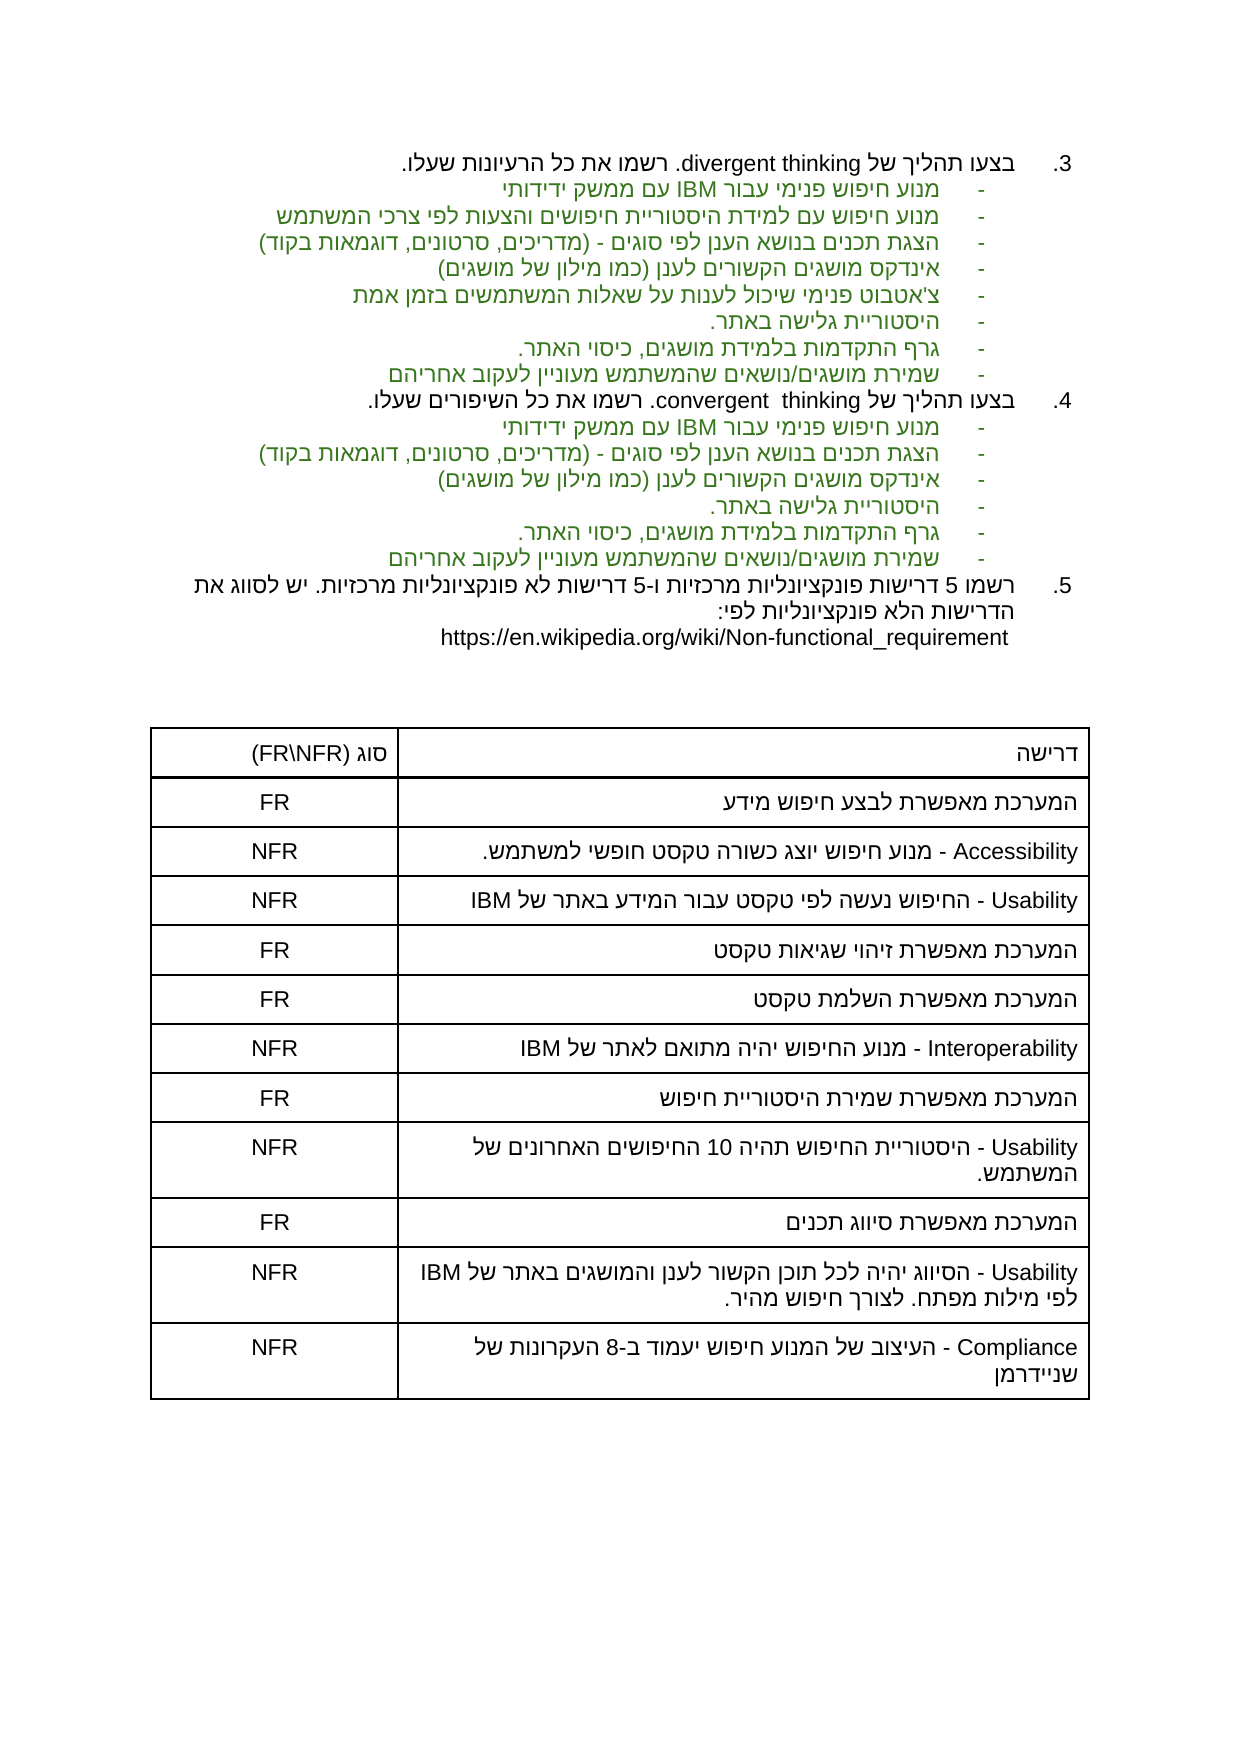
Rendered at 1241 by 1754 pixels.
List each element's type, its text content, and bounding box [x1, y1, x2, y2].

list הצגת תכנים בנושא הענן לפי סוגים - (מדריכים, סרטונים, דוגמאות בקוד) [150, 229, 978, 255]
list שמירת מושגים/נושאים שהמשתמש מעוניין לעקוב אחריהם [150, 361, 978, 387]
table_cell NFR [152, 1123, 397, 1197]
table_header דרישה [399, 729, 1088, 776]
list צ'אטבוט פנימי שיכול לענות על שאלות המשתמשים בזמן אמת [150, 282, 978, 308]
table_cell NFR [152, 1025, 397, 1072]
list מנוע חיפוש עם למידת היסטוריית חיפושים והצעות לפי צרכי המשתמש [150, 203, 978, 229]
table_cell NFR [152, 1248, 397, 1322]
table_cell FR [152, 1199, 397, 1246]
table_cell Usability - הסיווג יהיה לכל תוכן הקשור לענן והמושגים באתר של IBM לפי מילות מפתח. לצורך חיפוש מהיר. [399, 1248, 1088, 1322]
table_cell Usability - היסטוריית החיפוש תהיה 10 החיפושים האחרונים של המשתמש. [399, 1123, 1088, 1197]
table_cell המערכת מאפשרת השלמת טקסט [399, 976, 1088, 1023]
table_cell המערכת מאפשרת לבצע חיפוש מידע [399, 779, 1088, 826]
list היסטוריית גלישה באתר. [150, 493, 978, 519]
list בצעו תהליך של divergent thinking. רשמו את כל הרעיונות שעלו. [150, 150, 1053, 176]
table_cell FR [152, 779, 397, 826]
table_cell FR [152, 926, 397, 973]
list אינדקס מושגים הקשורים לענן (כמו מילון של מושגים) [150, 255, 978, 282]
list בצעו תהליך של convergent thinking. רשמו את כל השיפורים שעלו. [150, 387, 1053, 413]
list מנוע חיפוש פנימי עבור IBM עם ממשק ידידותי [150, 413, 978, 440]
list אינדקס מושגים הקשורים לענן (כמו מילון של מושגים) [150, 466, 978, 493]
table_cell NFR [152, 877, 397, 924]
table_cell Interoperability - מנוע החיפוש יהיה מתואם לאתר של IBM [399, 1025, 1088, 1072]
list גרף התקדמות בלמידת מושגים, כיסוי האתר. [150, 334, 978, 361]
list רשמו 5 דרישות פונקציונליות מרכזיות ו-5 דרישות לא פונקציונליות מרכזיות. יש לסווג את הדרישות הלא פונקציונליות לפי: https://en.wikipedia.org/wiki/Non-functional_requirement [150, 572, 1053, 651]
list היסטוריית גלישה באתר. [150, 308, 978, 334]
table_cell Compliance - העיצוב של המנוע חיפוש יעמוד ב-8 העקרונות של שניידרמן [399, 1324, 1088, 1397]
table_cell Usability - החיפוש נעשה לפי טקסט עבור המידע באתר של IBM [399, 877, 1088, 924]
table_cell NFR [152, 828, 397, 875]
list גרף התקדמות בלמידת מושגים, כיסוי האתר. [150, 519, 978, 545]
list שמירת מושגים/נושאים שהמשתמש מעוניין לעקוב אחריהם [150, 545, 978, 572]
table_cell Accessibility - מנוע חיפוש יוצג כשורה טקסט חופשי למשתמש. [399, 828, 1088, 875]
table_cell המערכת מאפשרת שמירת היסטוריית חיפוש [399, 1074, 1088, 1121]
table_cell המערכת מאפשרת זיהוי שגיאות טקסט [399, 926, 1088, 973]
table_cell NFR [152, 1324, 397, 1397]
list הצגת תכנים בנושא הענן לפי סוגים - (מדריכים, סרטונים, דוגמאות בקוד) [150, 440, 978, 466]
table_cell המערכת מאפשרת סיווג תכנים [399, 1199, 1088, 1246]
list מנוע חיפוש פנימי עבור IBM עם ממשק ידידותי [150, 176, 978, 203]
table_cell FR [152, 1074, 397, 1121]
table_cell FR [152, 976, 397, 1023]
table_header סוג (FR\NFR) [152, 729, 397, 776]
